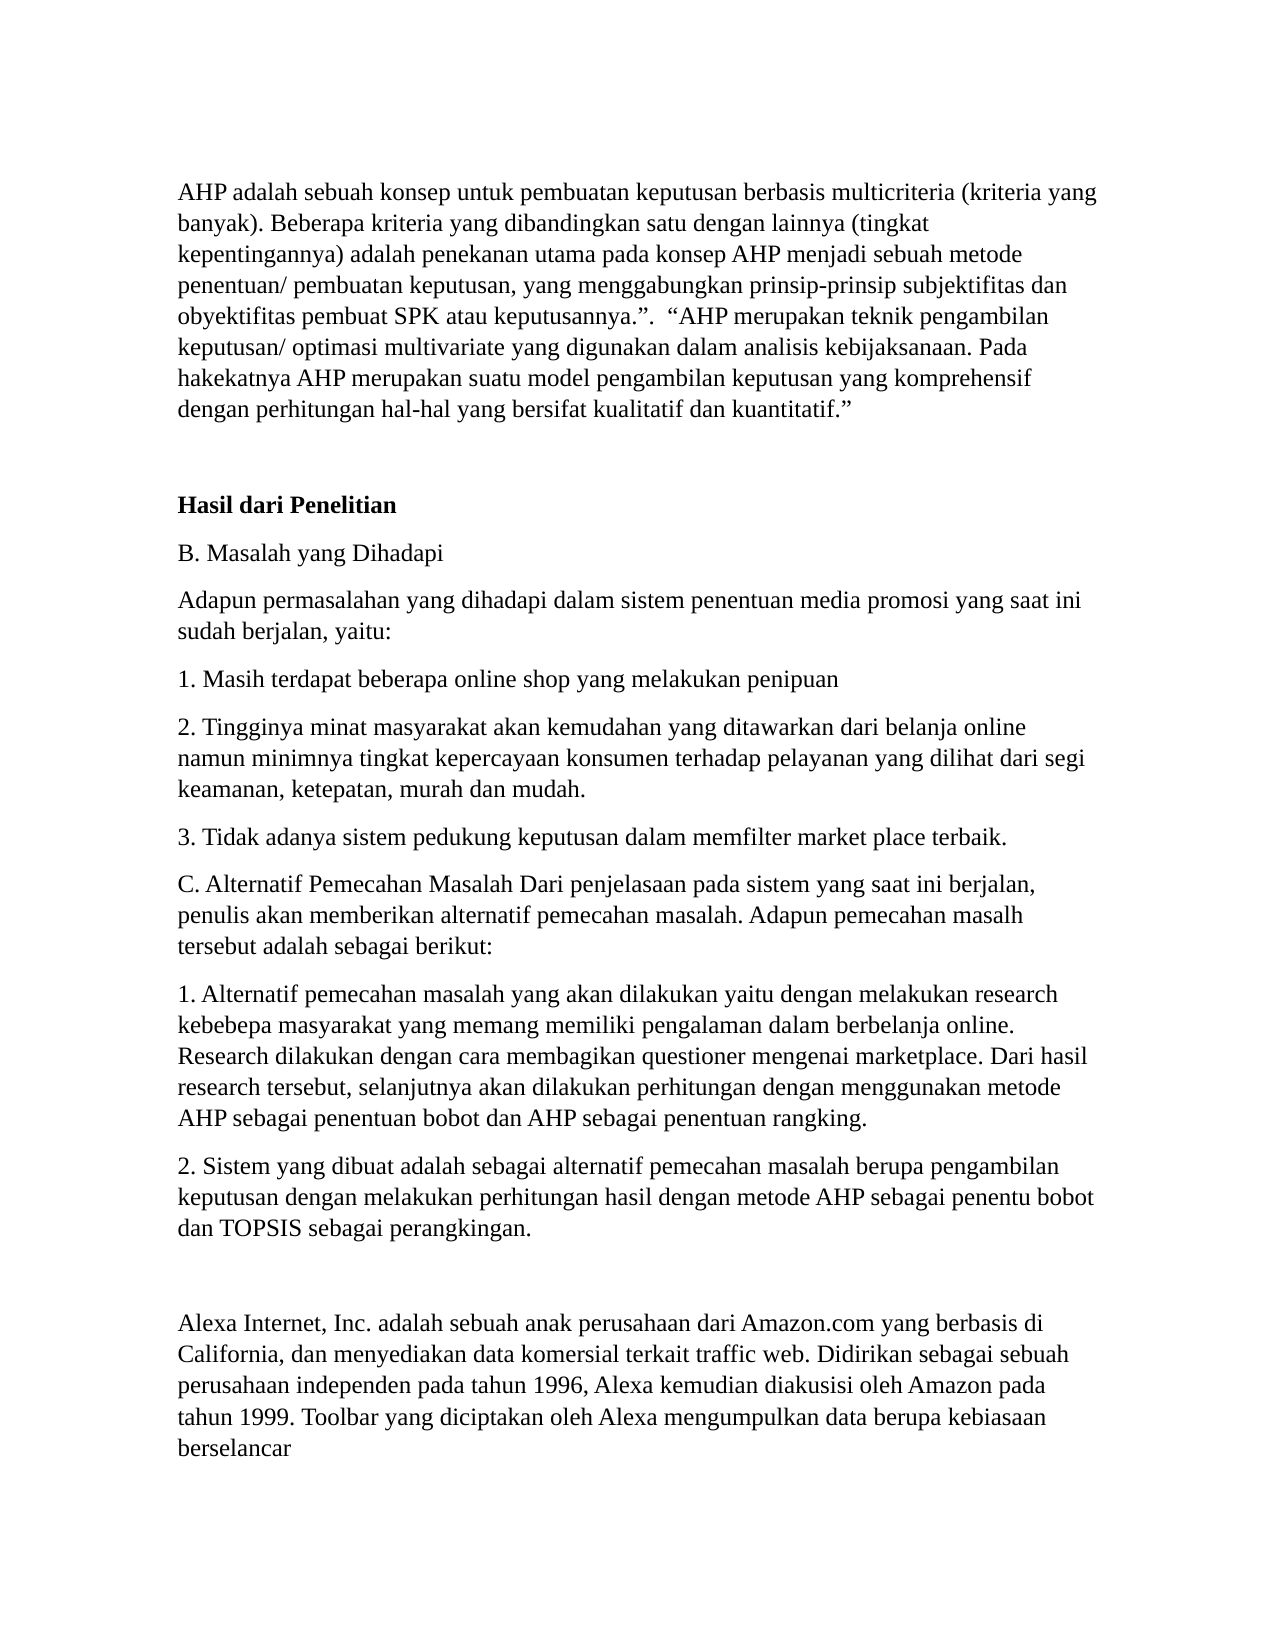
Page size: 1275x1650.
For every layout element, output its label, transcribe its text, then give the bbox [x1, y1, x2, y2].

text 1. Alternatif pemecahan masalah yang akan dilakukan yaitu dengan melakukan research kebebepa masyarakat yang memang memiliki pengalaman dalam berbelanja online. Research dilakukan dengan cara membagikan questioner mengenai marketplace. Dari hasil research tersebut, selanjutnya akan dilakukan perhitungan dengan menggunakan metode AHP sebagai penentuan bobot dan AHP sebagai penentuan rangking. [177, 979, 1098, 1132]
text Adapun permasalahan yang dihadapi dalam sistem penentuan media promosi yang saat ini sudah berjalan, yaitu: [177, 585, 1098, 645]
text 2. Sistem yang dibuat adalah sebagai alternatif pemecahan masalah berupa pengambilan keputusan dengan melakukan perhitungan hasil dengan metode AHP sebagai penentu bobot dan TOPSIS sebagai perangkingan. [177, 1151, 1098, 1242]
text Alexa Internet, Inc. adalah sebuah anak perusahaan dari Amazon.com yang berbasis di California, dan menyediakan data komersial terkait traffic web. Didirikan sebagai sebuah perusahaan independen pada tahun 1996, Alexa kemudian diakusisi oleh Amazon pada tahun 1999. Toolbar yang diciptakan oleh Alexa mengumpulkan data berupa kebiasaan berselancar [177, 1308, 1098, 1461]
text 3. Tidak adanya sistem pedukung keputusan dalam memfilter market place terbaik. [177, 822, 1098, 850]
text B. Masalah yang Dihadapi [177, 538, 1098, 566]
text AHP adalah sebuah konsep untuk pembuatan keputusan berbasis multicriteria (kriteria yang banyak). Beberapa kriteria yang dibandingkan satu dengan lainnya (tingkat kepentingannya) adalah penekanan utama pada konsep AHP menjadi sebuah metode penentuan/ pembuatan keputusan, yang menggabungkan prinsip-prinsip subjektifitas dan obyektifitas pembuat SPK atau keputusannya.”. “AHP merupakan teknik pengambilan keputusan/ optimasi multivariate yang digunakan dalam analisis kebijaksanaan. Pada hakekatnya AHP merupakan suatu model pengambilan keputusan yang komprehensif dengan perhitungan hal-hal yang bersifat kualitatif dan kuantitatif.” [177, 177, 1098, 423]
text Hasil dari Penelitian [177, 490, 1098, 519]
text 2. Tingginya minat masyarakat akan kemudahan yang ditawarkan dari belanja online namun minimnya tingkat kepercayaan konsumen terhadap pelayanan yang dilihat dari segi keamanan, ketepatan, murah dan mudah. [177, 712, 1098, 803]
text C. Alternatif Pemecahan Masalah Dari penjelasaan pada sistem yang saat ini berjalan, penulis akan memberikan alternatif pemecahan masalah. Adapun pemecahan masalh tersebut adalah sebagai berikut: [177, 869, 1098, 960]
text 1. Masih terdapat beberapa online shop yang melakukan penipuan [177, 664, 1098, 693]
